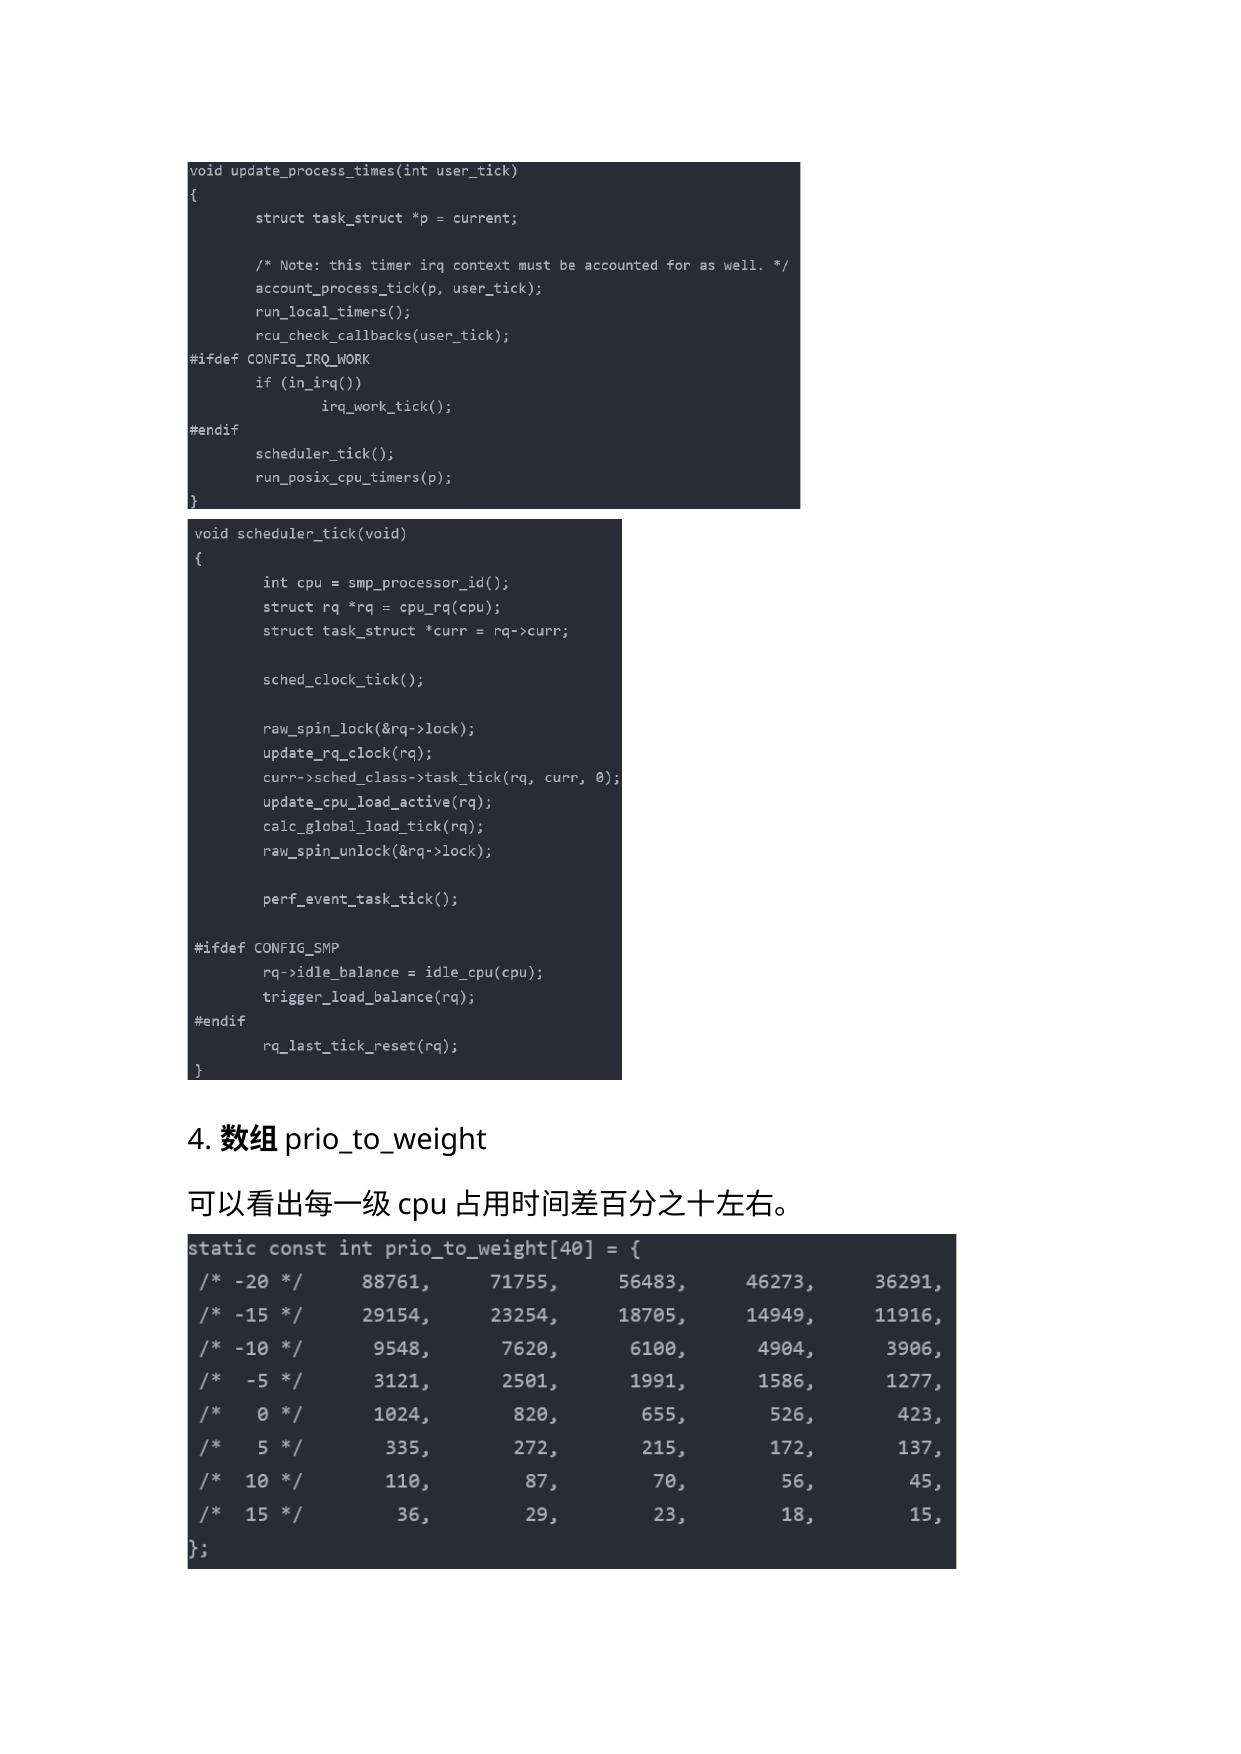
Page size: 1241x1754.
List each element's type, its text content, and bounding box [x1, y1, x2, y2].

list 可以看出每一级cpu占用时间差百分之十左右。 [187, 1169, 1053, 1234]
picture [187, 1234, 957, 1569]
list 数组prio_to_weight [187, 1104, 1053, 1169]
picture [187, 162, 801, 509]
picture [187, 519, 622, 1080]
